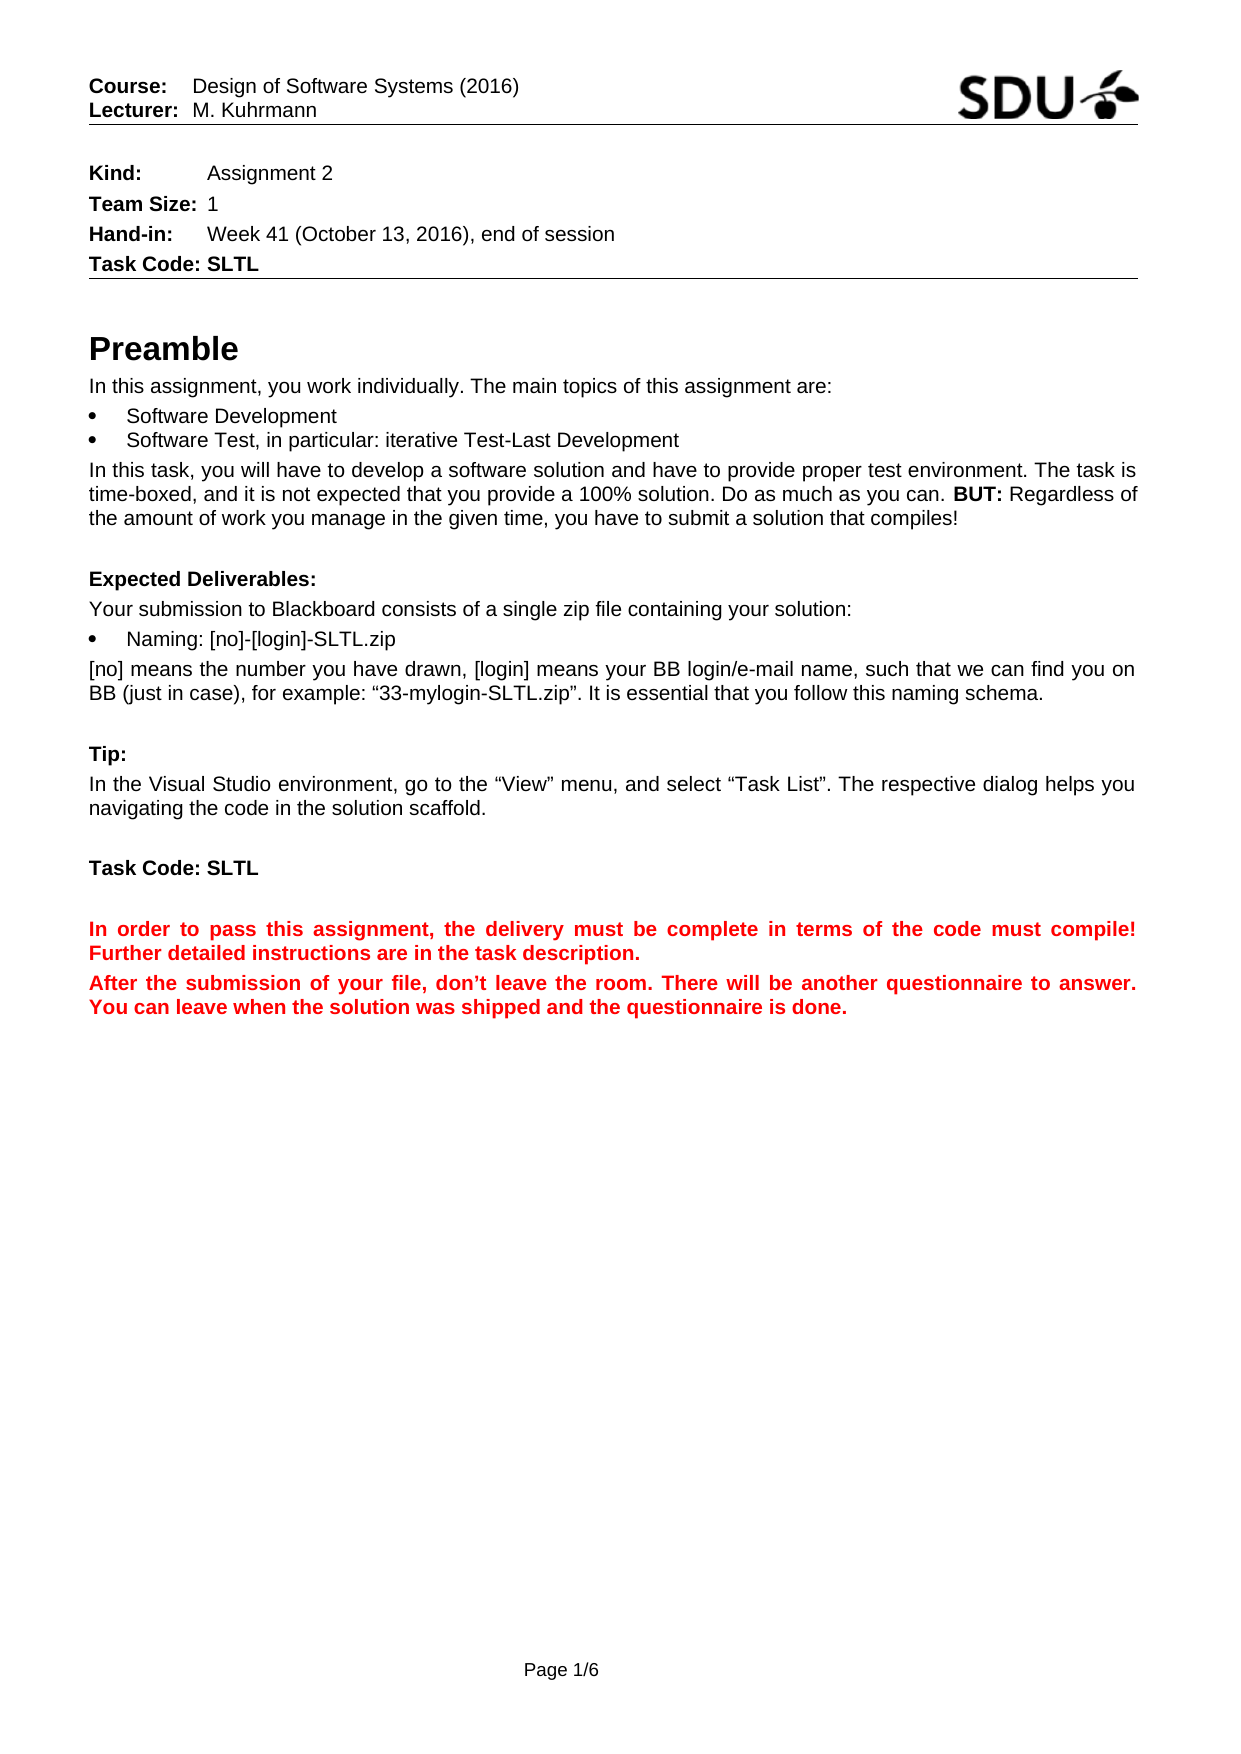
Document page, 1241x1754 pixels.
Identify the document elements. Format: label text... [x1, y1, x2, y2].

text Tip: [89, 742, 1138, 766]
text Your submission to Blackboard consists of a single zip file containing your solution: [89, 597, 1138, 621]
text In this assignment, you work individually. The main topics of this assignment are: [89, 374, 1138, 398]
text Team Size: 1 [89, 191, 1138, 215]
list Naming: [no]-[login]-SLTL.zip [89, 627, 1138, 651]
text Hand-in: Week 41 (October 13, 2016), end of session [89, 222, 1138, 246]
text In the Visual Studio environment, go to the “View” menu, and select “Task List”. The respective dialog helps you navigating the code in the solution scaffold. [89, 772, 1138, 820]
text In this task, you will have to develop a software solution and have to provide proper test environment. The task is time-boxed, and it is not expected that you provide a 100% solution. Do as much as you can. BUT: Regardless of the amount of work you manage in the given time, you have to submit a solution that compiles! [89, 458, 1138, 530]
text [no] means the number you have drawn, [login] means your BB login/e-mail name, such that we can find you on BB (just in case), for example: “33-mylogin-SLTL.zip”. It is essential that you follow this naming schema. [89, 657, 1138, 705]
list Software Development [89, 404, 1138, 428]
text Kind: Assignment 2 [89, 161, 1138, 185]
subtitle Preamble [89, 329, 1138, 367]
list Software Test, in particular: iterative Test-Last Development [89, 428, 1138, 452]
text Task Code: SLTL [89, 252, 1138, 278]
text Task Code: SLTL [89, 856, 1138, 880]
text Expected Deliverables: [89, 567, 1138, 591]
text In order to pass this assignment, the delivery must be complete in terms of the code must compile! Further detailed instructions are in the task description. [89, 917, 1138, 964]
text After the submission of your file, don’t leave the room. There will be another questionnaire to answer. You can leave when the solution was shipped and the questionnaire is done. [89, 971, 1138, 1019]
